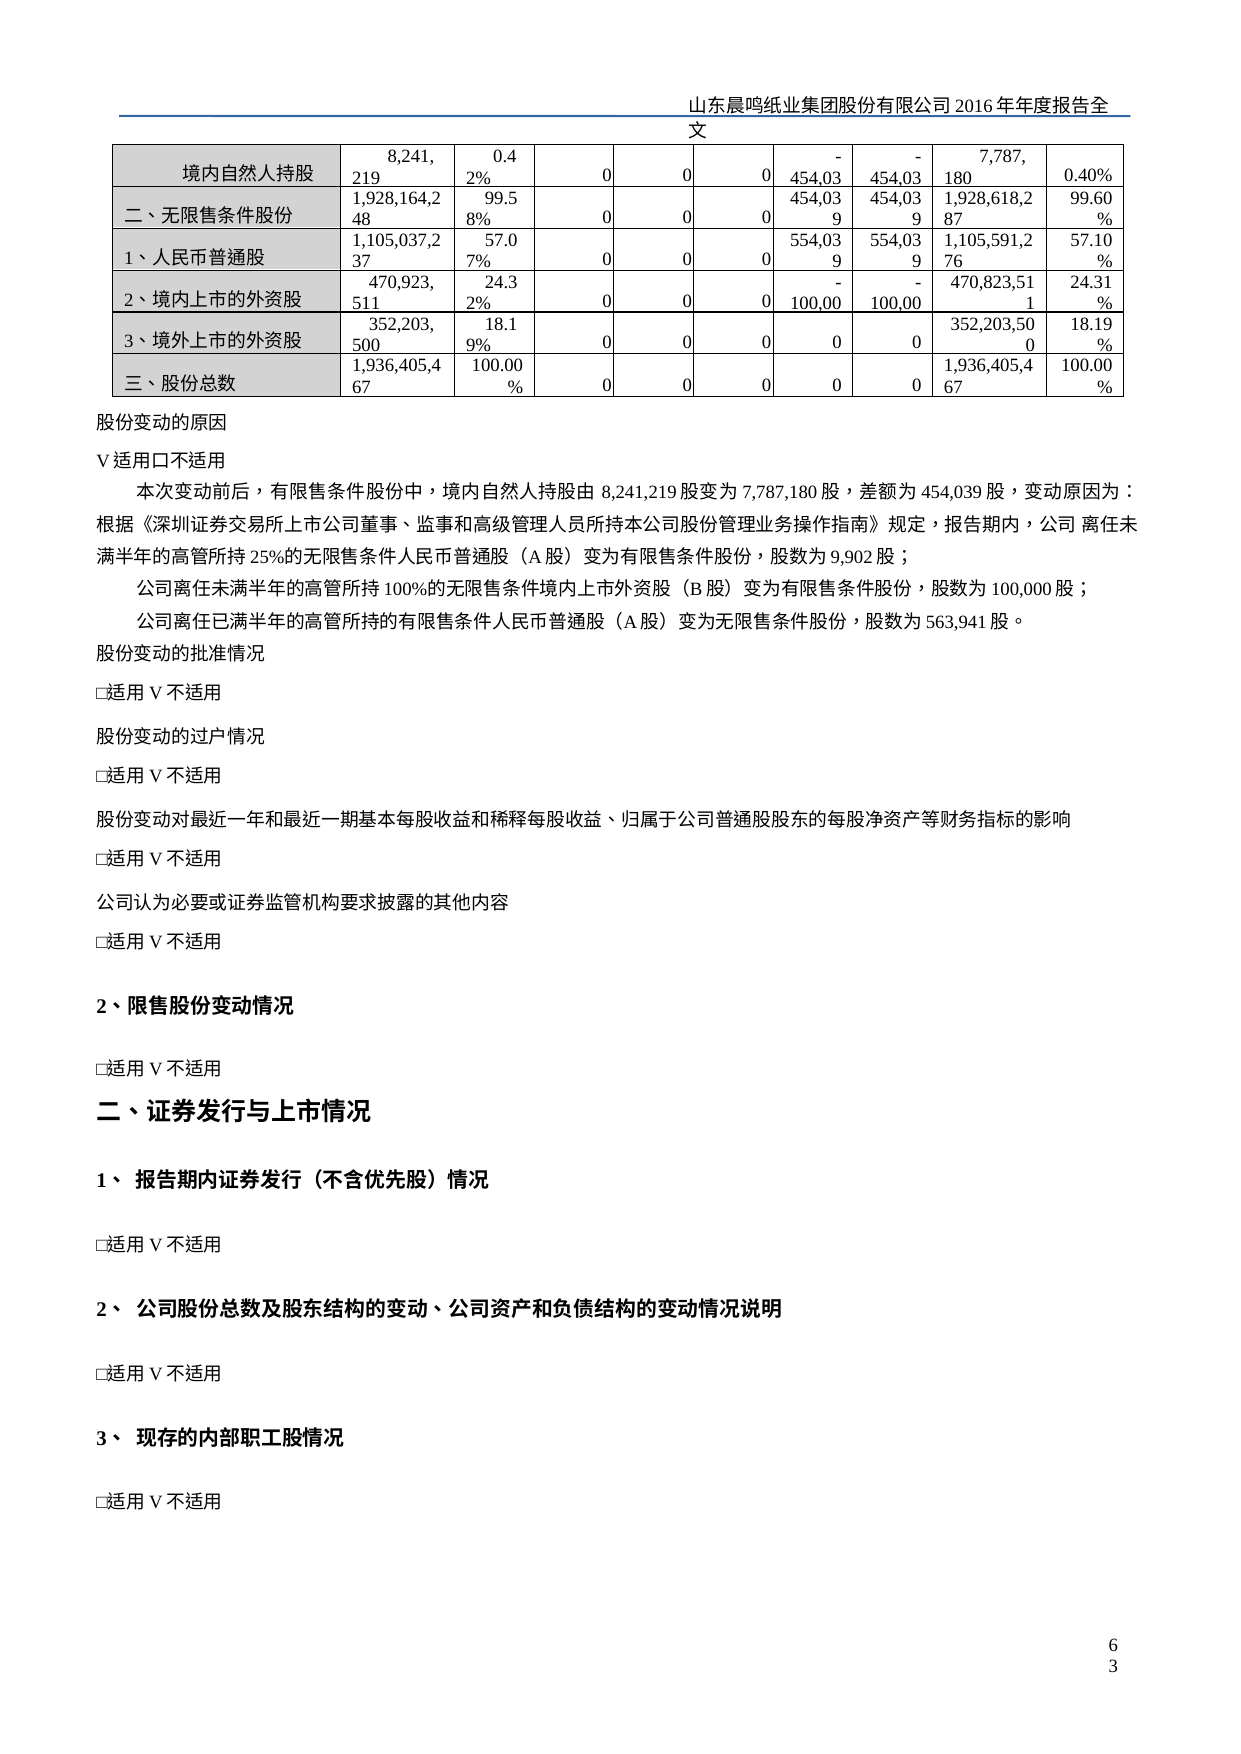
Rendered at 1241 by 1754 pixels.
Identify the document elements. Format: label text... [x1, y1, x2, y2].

text 3、 现存的内部职工股情况 [96, 1423, 1140, 1451]
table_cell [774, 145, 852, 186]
text □适用V不适用 [96, 679, 1140, 705]
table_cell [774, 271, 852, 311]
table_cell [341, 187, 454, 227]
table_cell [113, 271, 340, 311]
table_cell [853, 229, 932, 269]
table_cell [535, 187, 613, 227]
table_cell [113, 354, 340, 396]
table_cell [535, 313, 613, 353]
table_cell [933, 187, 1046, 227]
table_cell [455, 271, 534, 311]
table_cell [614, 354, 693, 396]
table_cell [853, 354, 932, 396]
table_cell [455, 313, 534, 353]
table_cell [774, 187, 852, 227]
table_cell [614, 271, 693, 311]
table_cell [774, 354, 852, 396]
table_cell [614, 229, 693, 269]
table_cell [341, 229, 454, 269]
text □适用V不适用 [96, 1489, 1140, 1514]
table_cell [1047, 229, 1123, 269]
text 2、限售股份变动情况 [96, 992, 1140, 1020]
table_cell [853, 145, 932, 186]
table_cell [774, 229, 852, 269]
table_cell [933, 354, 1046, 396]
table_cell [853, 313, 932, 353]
text 公司离任已满半年的高管所持的有限售条件人民币普通股（A股）变为无限售条件股份，股数为563,941股。 [96, 602, 1140, 634]
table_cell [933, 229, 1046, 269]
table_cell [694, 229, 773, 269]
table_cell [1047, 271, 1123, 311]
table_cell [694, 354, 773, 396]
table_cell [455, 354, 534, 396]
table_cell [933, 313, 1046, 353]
text 公司认为必要或证券监管机构要求披露的其他内容 [96, 883, 1140, 916]
text 本次变动前后，有限售条件股份中，境内自然人持股由8,241,219股变为7,787,180股，差额为454,039股，变动原因为： 根据《深圳证券交易所上市公司董事、监事和高级管理人员所持本公司股份管理业务操作指南》规定，报告期内，公司 离任未满半年的高管所持25%的无限售条件人民币普通股（A股）变为有限售条件股份，股数为9,902股； [96, 473, 1140, 570]
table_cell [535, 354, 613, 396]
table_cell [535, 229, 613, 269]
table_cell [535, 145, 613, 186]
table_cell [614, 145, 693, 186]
text □适用V不适用 [96, 1231, 1140, 1256]
text V适用口不适用 [96, 447, 1140, 473]
text 公司离任未满半年的高管所持100%的无限售条件境内上市外资股（B股）变为有限售条件股份，股数为100,000股； [96, 570, 1140, 602]
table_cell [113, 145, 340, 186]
text □适用V不适用 [96, 928, 1140, 954]
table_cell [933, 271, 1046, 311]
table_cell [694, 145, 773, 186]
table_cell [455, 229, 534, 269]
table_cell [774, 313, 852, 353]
text 股份变动对最近一年和最近一期基本每股收益和稀释每股收益、归属于公司普通股股东的每股净资产等财务指标的影响 [96, 801, 1140, 833]
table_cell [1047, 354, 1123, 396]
text □适用V不适用 [96, 1360, 1140, 1385]
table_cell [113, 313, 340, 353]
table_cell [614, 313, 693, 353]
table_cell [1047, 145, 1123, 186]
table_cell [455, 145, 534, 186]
text 1、 报告期内证券发行（不含优先股）情况 [96, 1165, 1140, 1193]
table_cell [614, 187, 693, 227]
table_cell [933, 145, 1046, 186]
text 二、证券发行与上市情况 [96, 1093, 1140, 1127]
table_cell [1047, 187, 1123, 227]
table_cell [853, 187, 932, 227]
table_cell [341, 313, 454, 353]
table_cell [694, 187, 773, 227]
text □适用V不适用 [96, 845, 1140, 871]
text 股份变动的原因 [96, 409, 1140, 435]
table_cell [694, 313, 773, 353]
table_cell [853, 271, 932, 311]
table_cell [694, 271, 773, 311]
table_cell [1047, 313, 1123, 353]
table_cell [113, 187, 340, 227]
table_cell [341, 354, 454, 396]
text □适用V不适用 [96, 1055, 1140, 1081]
text 股份变动的批准情况 [96, 634, 1140, 667]
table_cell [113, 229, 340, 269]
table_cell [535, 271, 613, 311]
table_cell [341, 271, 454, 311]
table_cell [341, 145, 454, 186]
text □适用V不适用 [96, 762, 1140, 788]
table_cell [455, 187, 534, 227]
text 2、 公司股份总数及股东结构的变动、公司资产和负债结构的变动情况说明 [96, 1294, 1140, 1322]
text 股份变动的过户情况 [96, 717, 1140, 750]
